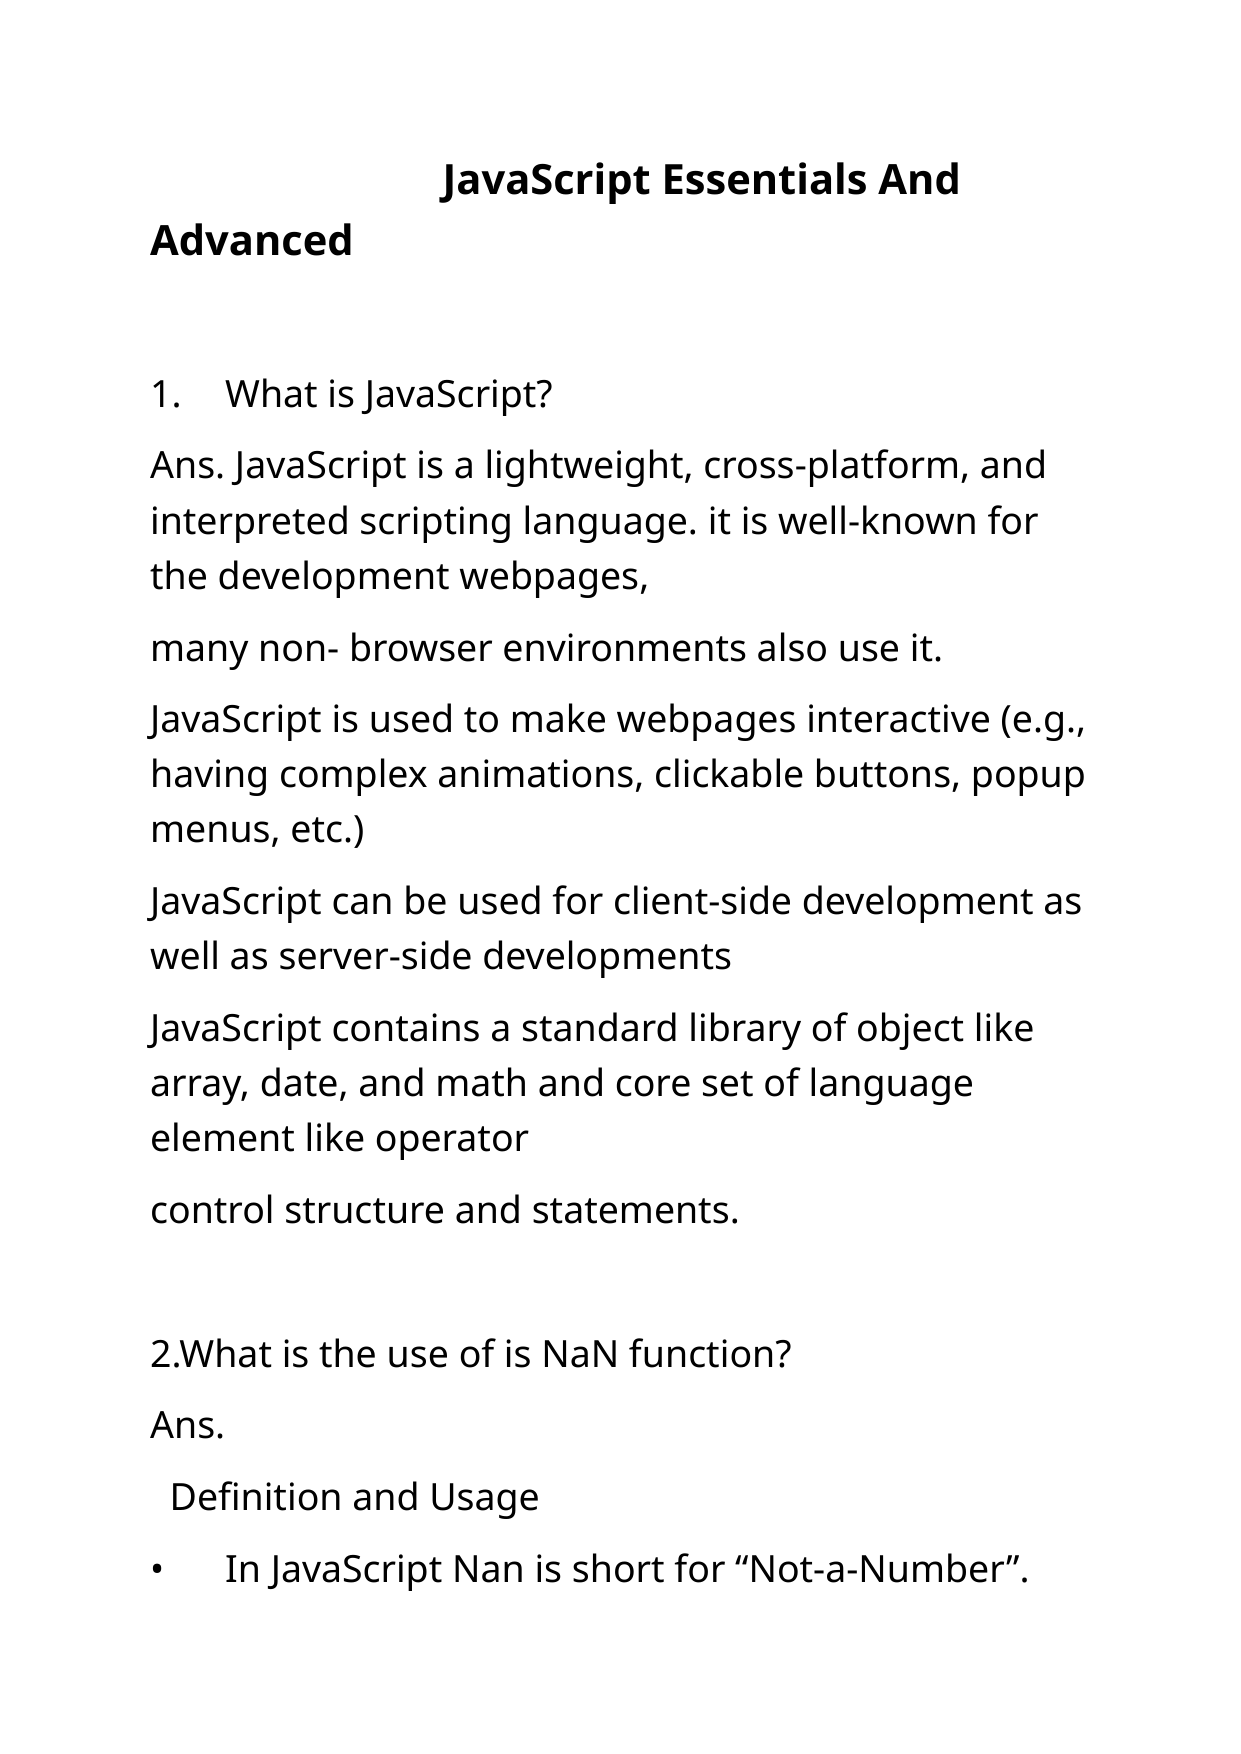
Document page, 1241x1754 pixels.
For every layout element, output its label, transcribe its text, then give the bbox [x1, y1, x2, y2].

text 2.What is the use of is NaN function? [150, 1327, 1090, 1378]
text Definition and Usage [150, 1471, 1090, 1522]
text JavaScript contains a standard library of object like array, date, and math and core set of language element like operator [150, 1001, 1090, 1163]
text 1. What is JavaScript? [150, 367, 1090, 418]
text JavaScript is used to make webpages interactive (e.g., having complex animations, clickable buttons, popup menus, etc.) [150, 693, 1090, 854]
text many non- browser environments also use it. [150, 621, 1090, 672]
text Ans. JavaScript is a lightweight, cross-platform, and interpreted scripting language. it is well-known for the development webpages, [150, 439, 1090, 600]
text Ans. [150, 1399, 1090, 1450]
text control structure and statements. [150, 1183, 1090, 1234]
text • In JavaScript Nan is short for “Not-a-Number”. [150, 1542, 1090, 1593]
text JavaScript Essentials And Advanced [150, 150, 1090, 268]
text JavaScript can be used for client-side development as well as server-side developments [150, 874, 1090, 981]
